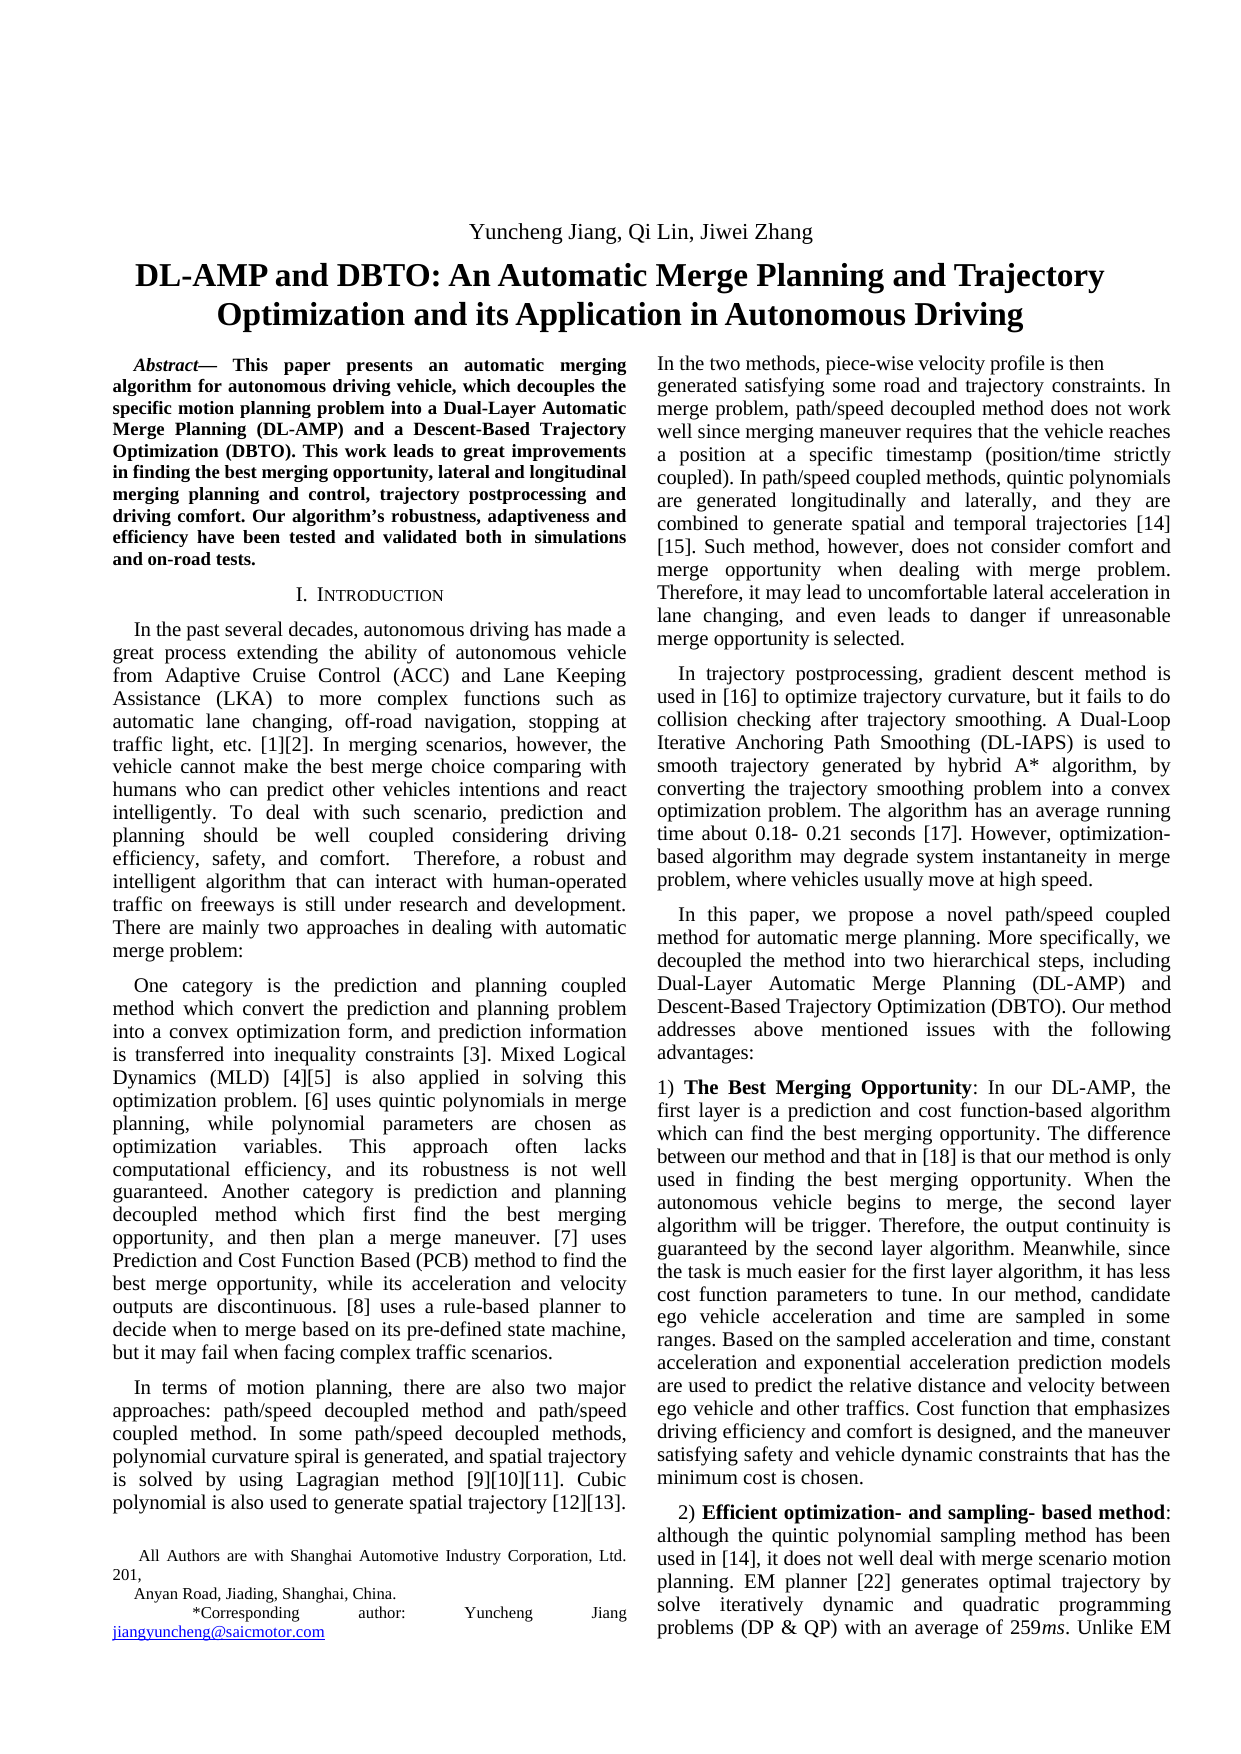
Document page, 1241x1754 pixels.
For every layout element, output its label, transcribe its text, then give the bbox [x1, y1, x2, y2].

subtitle INTRODUCTION [112, 582, 627, 606]
text In terms of motion planning, there are also two major approaches: path/speed decoupled method and path/speed coupled method. In some path/speed decoupled methods, polynomial curvature spiral is generated, and spatial trajectory is solved by using Lagragian method [9][10][11]. Cubic polynomial is also used to generate spatial trajectory [12][13]. In the two methods, piece-wise velocity profile is then generated satisfying some road and trajectory constraints. In merge problem, path/speed decoupled method does not work well since merging maneuver requires that the vehicle reaches a position at a specific timestamp (position/time strictly coupled). In path/speed coupled methods, quintic polynomials are generated longitudinally and laterally, and they are combined to generate spatial and temporal trajectories [14][15]. Such method, however, does not consider comfort and merge opportunity when dealing with merge problem. Therefore, it may lead to uncomfortable lateral acceleration in lane changing, and even leads to danger if unreasonable merge opportunity is selected. [657, 216, 1171, 649]
text Yuncheng Jiang, Qi Lin, Jiwei Zhang [168, 218, 1113, 244]
text Abstract— This paper presents an automatic merging algorithm for autonomous driving vehicle, which decouples the specific motion planning problem into a Dual-Layer Automatic Merge Planning (DL-AMP) and a Descent-Based Trajectory Optimization (DBTO). This work leads to great improvements in finding the best merging opportunity, lateral and longitudinal merging planning and control, trajectory postprocessing and driving comfort. Our algorithm’s robustness, adaptiveness and efficiency have been tested and validated both in simulations and on-road tests. [112, 353, 627, 569]
text In the past several decades, autonomous driving has made a great process extending the ability of autonomous vehicle from Adaptive Cruise Control (ACC) and Lane Keeping Assistance (LKA) to more complex functions such as automatic lane changing, off-road navigation, stopping at traffic light, etc. [1][2]. In merging scenarios, however, the vehicle cannot make the best merge choice comparing with humans who can predict other vehicles intentions and react intelligently. To deal with such scenario, prediction and planning should be well coupled considering driving efficiency, safety, and comfort. Therefore, a robust and intelligent algorithm that can interact with human-operated traffic on freeways is still under research and development. There are mainly two approaches in dealing with automatic merge problem: [112, 618, 627, 962]
title DL-AMP and DBTO: An Automatic Merge Planning and Trajectory Optimization and its Application in Autonomous Driving [133, 256, 1108, 332]
text In trajectory postprocessing, gradient descent method is used in [16] to optimize trajectory curvature, but it fails to do collision checking after trajectory smoothing. A Dual-Loop Iterative Anchoring Path Smoothing (DL-IAPS) is used to smooth trajectory generated by hybrid A* algorithm, by converting the trajectory smoothing problem into a convex optimization problem. The algorithm has an average running time about 0.18- 0.21 seconds [17]. However, optimization-based algorithm may degrade system instantaneity in merge problem, where vehicles usually move at high speed. [657, 662, 1171, 891]
text 1) The Best Merging Opportunity: In our DL-AMP, the first layer is a prediction and cost function-based algorithm which can find the best merging opportunity. The difference between our method and that in [18] is that our method is only used in finding the best merging opportunity. When the autonomous vehicle begins to merge, the second layer algorithm will be trigger. Therefore, the output continuity is guaranteed by the second layer algorithm. Meanwhile, since the task is much easier for the first layer algorithm, it has less cost function parameters to tune. In our method, candidate ego vehicle acceleration and time are sampled in some ranges. Based on the sampled acceleration and time, constant acceleration and exponential acceleration prediction models are used to predict the relative distance and velocity between ego vehicle and other traffics. Cost function that emphasizes driving efficiency and comfort is designed, and the maneuver satisfying safety and vehicle dynamic constraints that has the minimum cost is chosen. [657, 1076, 1171, 1489]
text In terms of motion planning, there are also two major approaches: path/speed decoupled method and path/speed coupled method. In some path/speed decoupled methods, polynomial curvature spiral is generated, and spatial trajectory is solved by using Lagragian method [9][10][11]. Cubic polynomial is also used to generate spatial trajectory [12][13]. In the two methods, piece-wise velocity profile is then generated satisfying some road and trajectory constraints. In merge problem, path/speed decoupled method does not work well since merging maneuver requires that the vehicle reaches a position at a specific timestamp (position/time strictly coupled). In path/speed coupled methods, quintic polynomials are generated longitudinally and laterally, and they are combined to generate spatial and temporal trajectories [14][15]. Such method, however, does not consider comfort and merge opportunity when dealing with merge problem. Therefore, it may lead to uncomfortable lateral acceleration in lane changing, and even leads to danger if unreasonable merge opportunity is selected. [112, 1376, 627, 1514]
text One category is the prediction and planning coupled method which convert the prediction and planning problem into a convex optimization form, and prediction information is transferred into inequality constraints [3]. Mixed Logical Dynamics (MLD) [4][5] is also applied in solving this optimization problem. [6] uses quintic polynomials in merge planning, while polynomial parameters are chosen as optimization variables. This approach often lacks computational efficiency, and its robustness is not well guaranteed. Another category is prediction and planning decoupled method which first find the best merging opportunity, and then plan a merge maneuver. [7] uses Prediction and Cost Function Based (PCB) method to find the best merge opportunity, while its acceleration and velocity outputs are discontinuous. [8] uses a rule-based planner to decide when to merge based on its pre-defined state machine, but it may fail when facing complex traffic scenarios. [112, 974, 627, 1364]
text In this paper, we propose a novel path/speed coupled method for automatic merge planning. More specifically, we decoupled the method into two hierarchical steps, including Dual-Layer Automatic Merge Planning (DL-AMP) and Descent-Based Trajectory Optimization (DBTO). Our method addresses above mentioned issues with the following advantages: [657, 904, 1171, 1064]
